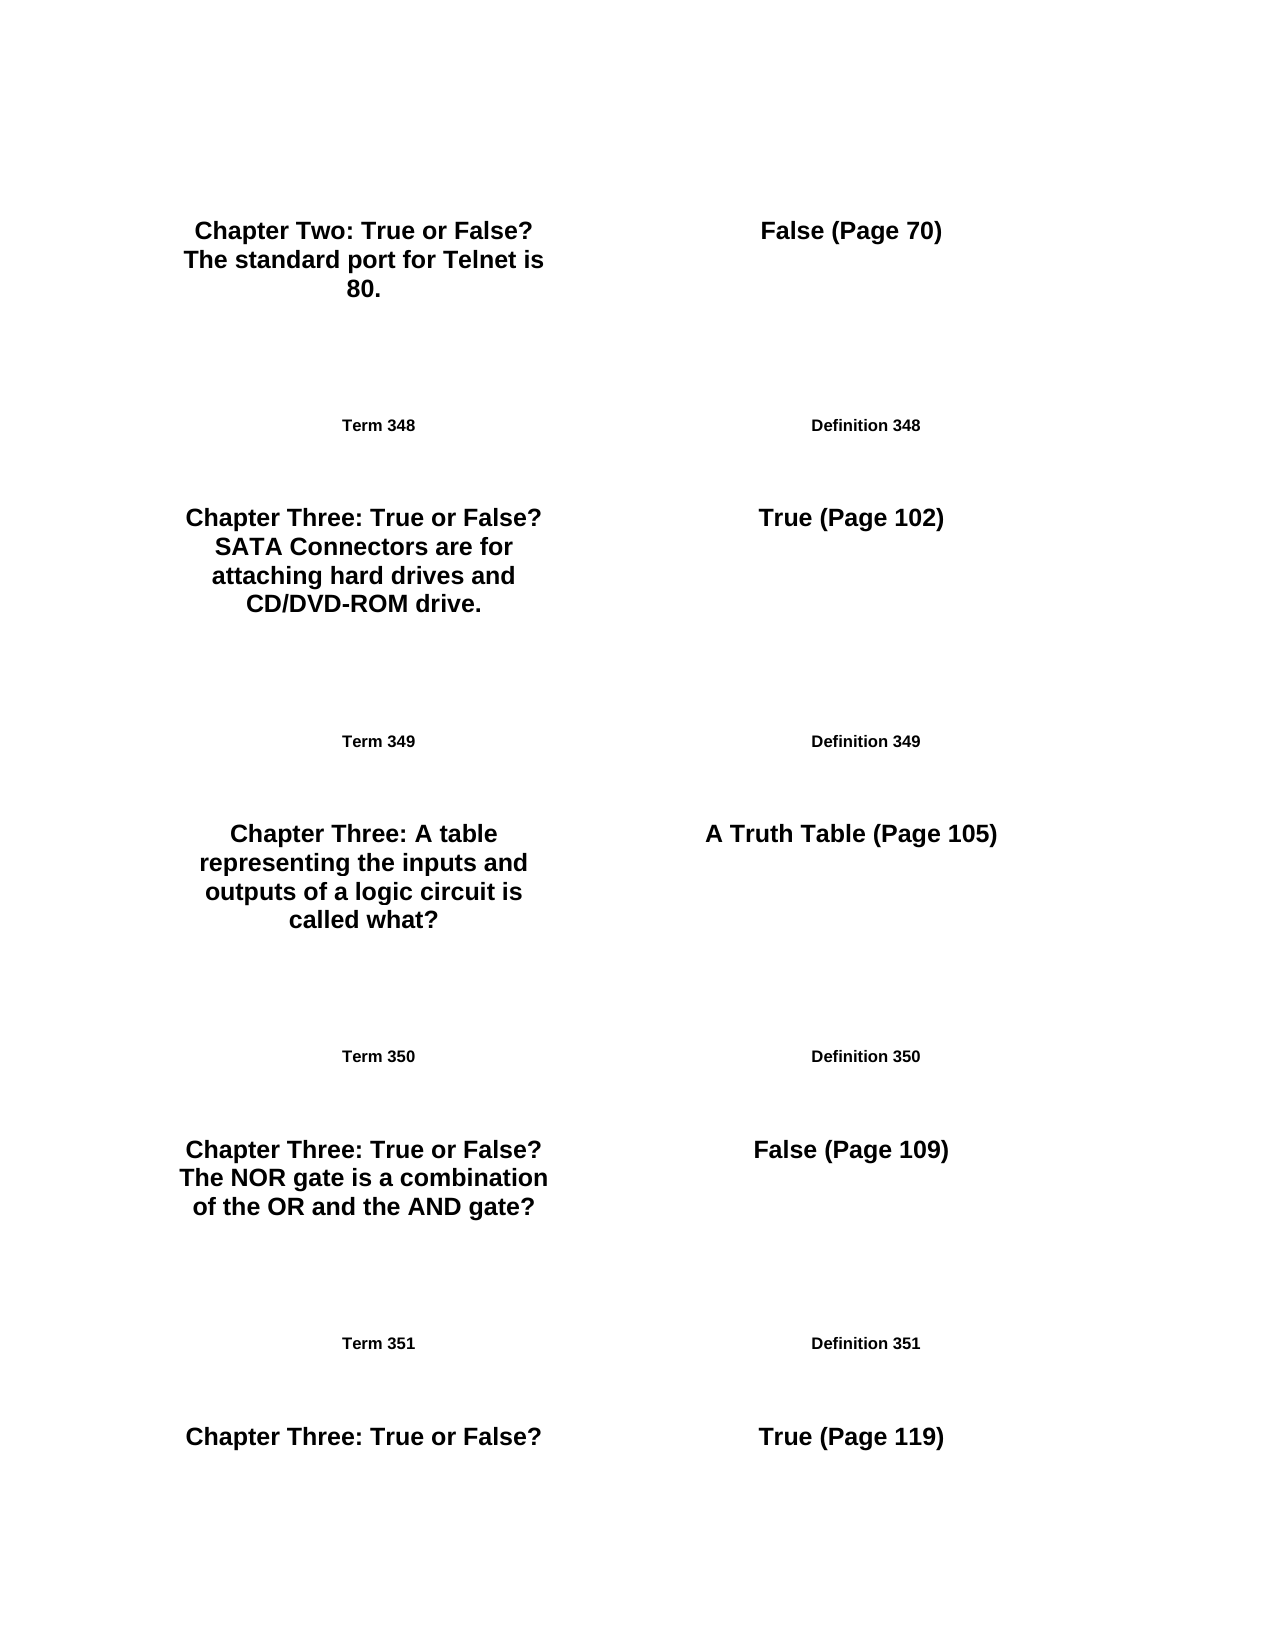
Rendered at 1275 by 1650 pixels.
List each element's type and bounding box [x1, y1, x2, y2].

table_header [626, 361, 1114, 652]
table_header [139, 1279, 626, 1484]
table_header [626, 150, 1114, 336]
table_header [139, 677, 626, 967]
table_header [626, 1279, 1114, 1484]
table_header [139, 361, 626, 652]
table_header [139, 992, 626, 1254]
table_header [139, 150, 626, 336]
table_header [626, 992, 1114, 1254]
table_header [626, 677, 1114, 967]
